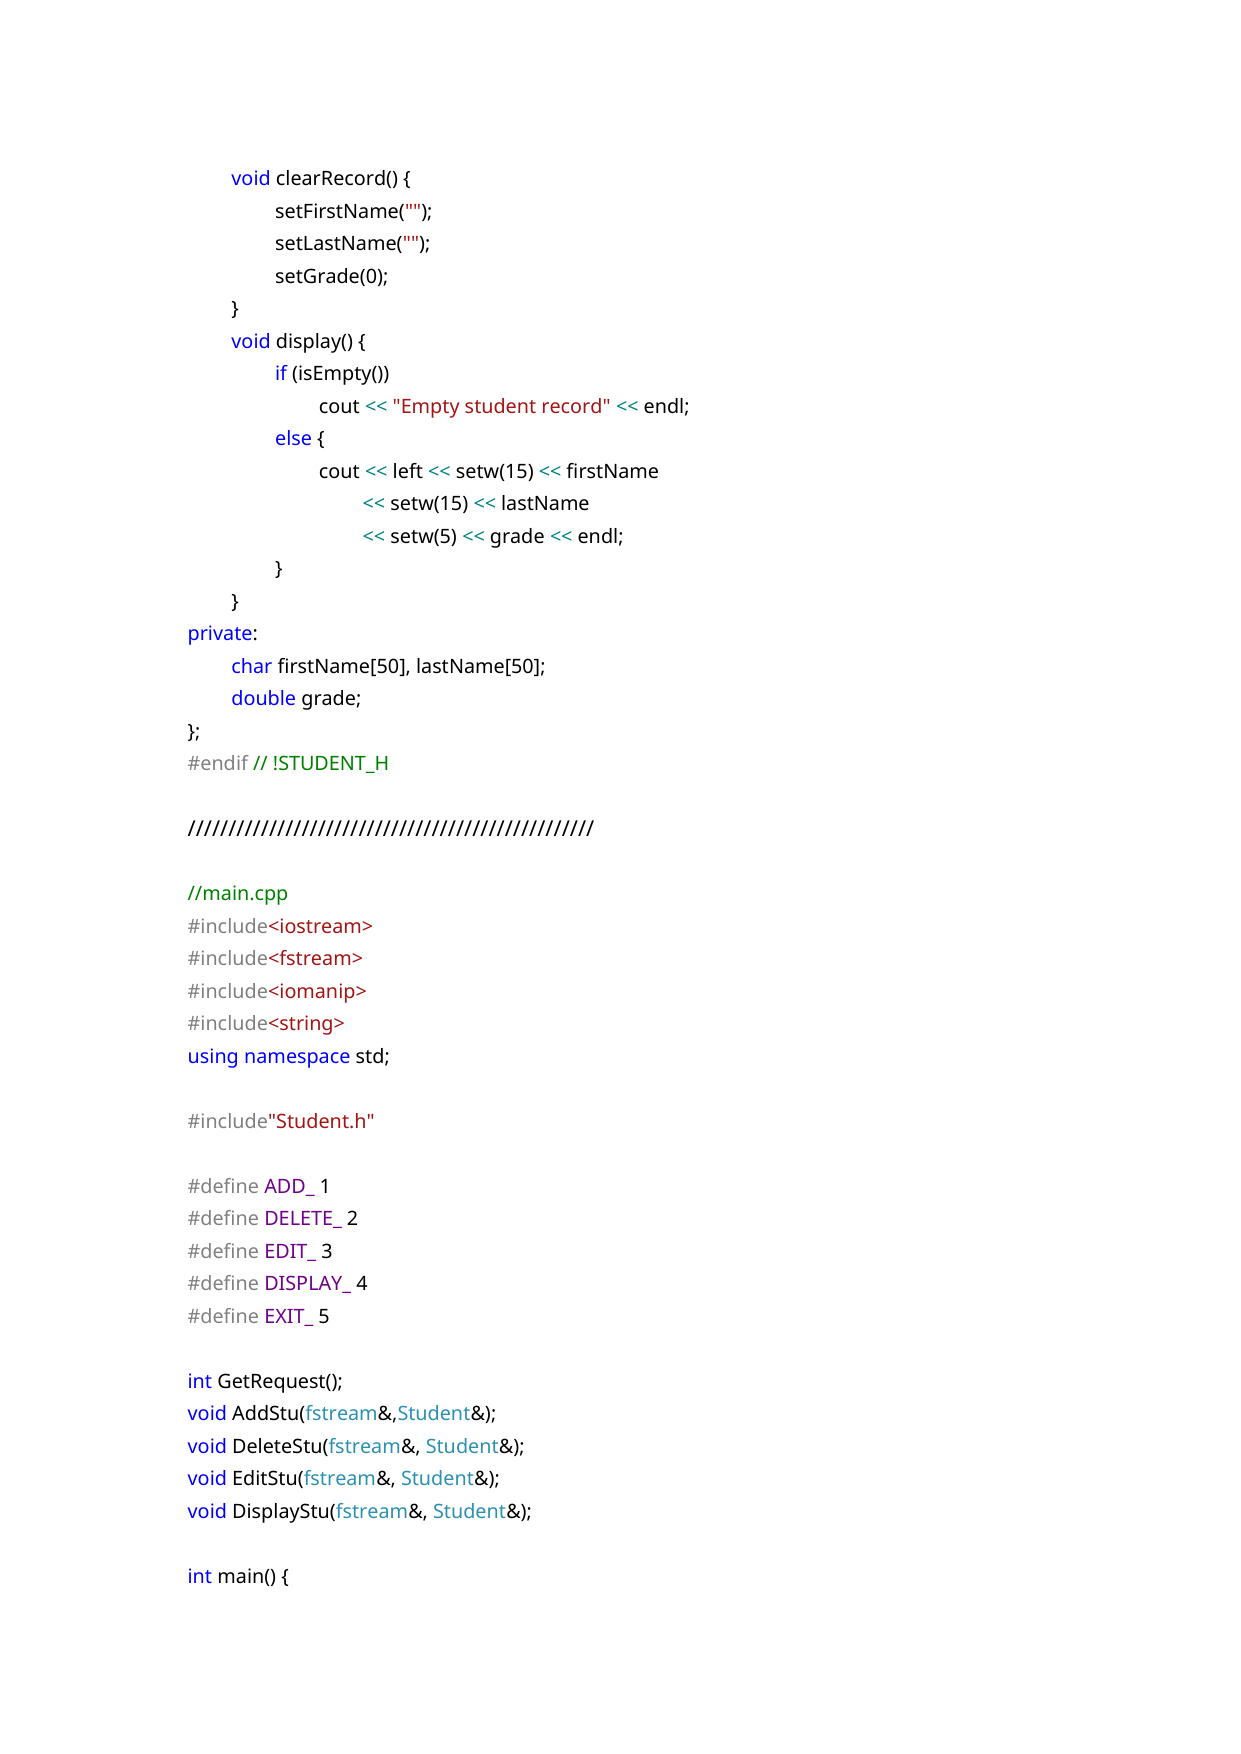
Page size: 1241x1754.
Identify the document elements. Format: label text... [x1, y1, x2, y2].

text ////////////////////////////////////////////////// [187, 812, 1053, 844]
text #include<string> [187, 1007, 1053, 1039]
text cout << "Empty student record" << endl; [187, 389, 1053, 422]
text void DeleteStu(fstream&, Student&); [187, 1429, 1053, 1462]
text #define ADD_ 1 [187, 1169, 1053, 1202]
text } [187, 584, 1053, 617]
text int main() { [187, 1559, 1053, 1592]
text #include<fstream> [187, 942, 1053, 974]
text char firstName[50], lastName[50]; [187, 649, 1053, 682]
text #include"Student.h" [187, 1104, 1053, 1137]
text #include<iomanip> [187, 974, 1053, 1007]
text #define DELETE_ 2 [187, 1202, 1053, 1234]
text void DisplayStu(fstream&, Student&); [187, 1494, 1053, 1527]
text //main.cpp [187, 877, 1053, 909]
text } [187, 552, 1053, 584]
text using namespace std; [187, 1039, 1053, 1072]
text cout << left << setw(15) << firstName [187, 454, 1053, 487]
text setLastName(""); [187, 227, 1053, 259]
text void AddStu(fstream&,Student&); [187, 1397, 1053, 1429]
text double grade; [187, 682, 1053, 714]
text #define EDIT_ 3 [187, 1234, 1053, 1267]
text setFirstName(""); [187, 194, 1053, 227]
text } [187, 292, 1053, 324]
text #endif // !STUDENT_H [187, 747, 1053, 779]
text << setw(15) << lastName [187, 487, 1053, 519]
text void display() { [187, 324, 1053, 357]
text << setw(5) << grade << endl; [187, 519, 1053, 552]
text private: [187, 617, 1053, 649]
text #define EXIT_ 5 [187, 1299, 1053, 1332]
text #include<iostream> [187, 909, 1053, 942]
text setGrade(0); [187, 259, 1053, 292]
text if (isEmpty()) [187, 357, 1053, 389]
text }; [187, 714, 1053, 747]
text #define DISPLAY_ 4 [187, 1267, 1053, 1299]
text int GetRequest(); [187, 1364, 1053, 1397]
text void EditStu(fstream&, Student&); [187, 1462, 1053, 1494]
text else { [187, 422, 1053, 454]
text void clearRecord() { [187, 162, 1053, 194]
